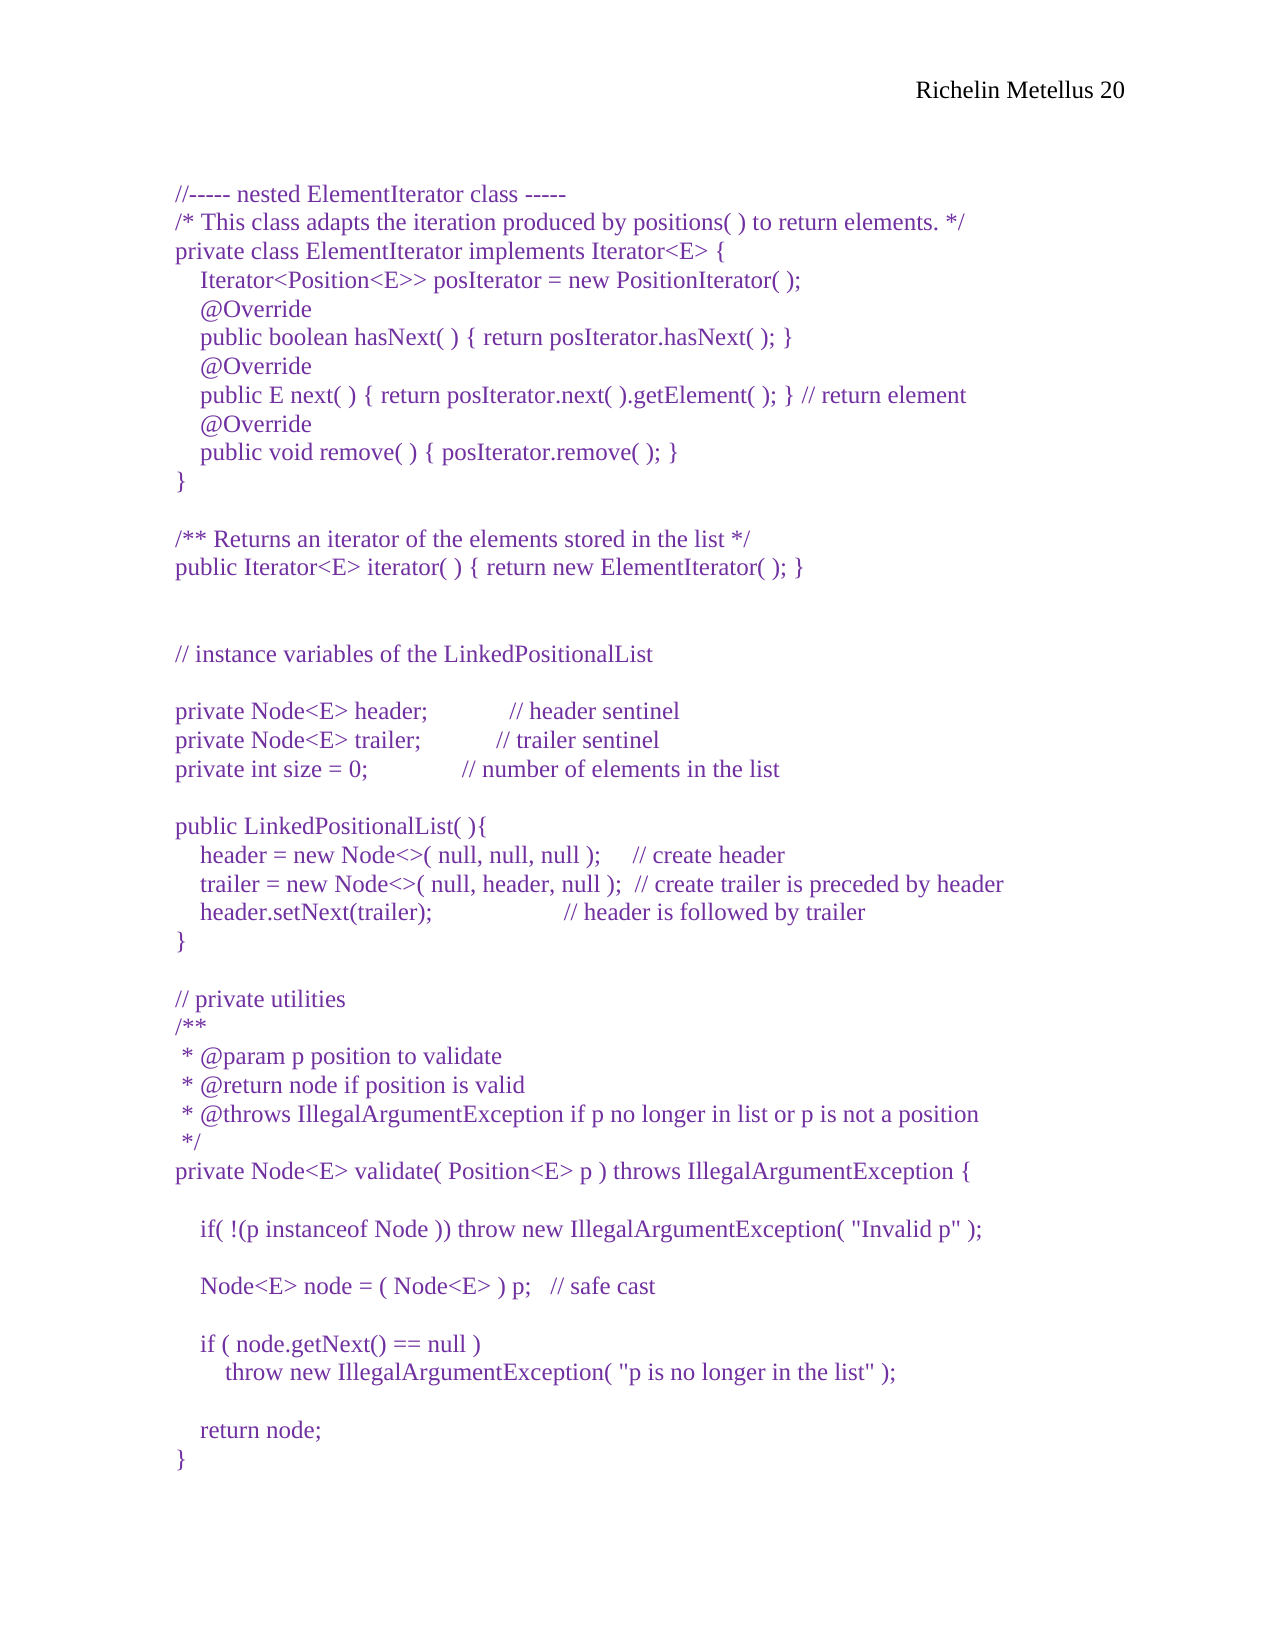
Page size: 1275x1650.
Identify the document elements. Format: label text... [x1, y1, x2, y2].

text return node; [150, 1415, 1125, 1444]
text } [150, 926, 1125, 955]
text public boolean hasNext( ) { return posIterator.hasNext( ); } [150, 322, 1125, 351]
text private Node<E> header; // header sentinel [150, 696, 1125, 725]
text /** [150, 1012, 1125, 1041]
text public Iterator<E> iterator( ) { return new ElementIterator( ); } [150, 552, 1125, 581]
text if ( node.getNext() == null ) [150, 1329, 1125, 1357]
text Node<E> node = ( Node<E> ) p; // safe cast [150, 1271, 1125, 1300]
text public void remove( ) { posIterator.remove( ); } [150, 437, 1125, 466]
text /** Returns an iterator of the elements stored in the list */ [150, 524, 1125, 552]
text @Override [150, 409, 1125, 437]
text * @return node if position is valid [150, 1070, 1125, 1099]
text // private utilities [150, 984, 1125, 1012]
text if( !(p instanceof Node )) throw new IllegalArgumentException( "Invalid p" ); [150, 1214, 1125, 1242]
text @Override [150, 351, 1125, 380]
text /* This class adapts the iteration produced by positions( ) to return elements. */ [150, 207, 1125, 236]
text private int size = 0; // number of elements in the list [150, 754, 1125, 782]
text throw new IllegalArgumentException( "p is no longer in the list" ); [150, 1357, 1125, 1386]
text private Node<E> validate( Position<E> p ) throws IllegalArgumentException { [150, 1156, 1125, 1185]
text * @throws IllegalArgumentException if p no longer in list or p is not a position [150, 1099, 1125, 1127]
text private Node<E> trailer; // trailer sentinel [150, 725, 1125, 754]
text trailer = new Node<>( null, header, null ); // create trailer is preceded by header [150, 869, 1125, 897]
text public E next( ) { return posIterator.next( ).getElement( ); } // return element [150, 380, 1125, 409]
text } [150, 466, 1125, 495]
text public LinkedPositionalList( ){ [150, 811, 1125, 840]
text private class ElementIterator implements Iterator<E> { [150, 236, 1125, 265]
text header = new Node<>( null, null, null ); // create header [150, 840, 1125, 869]
text //----- nested ElementIterator class ----- [150, 179, 1125, 207]
text */ [150, 1127, 1125, 1156]
text * @param p position to validate [150, 1041, 1125, 1070]
text header.setNext(trailer); // header is followed by trailer [150, 897, 1125, 926]
text // instance variables of the LinkedPositionalList [150, 639, 1125, 667]
text @Override [150, 294, 1125, 322]
text } [150, 1444, 1125, 1472]
text Iterator<Position<E>> posIterator = new PositionIterator( ); [150, 265, 1125, 294]
